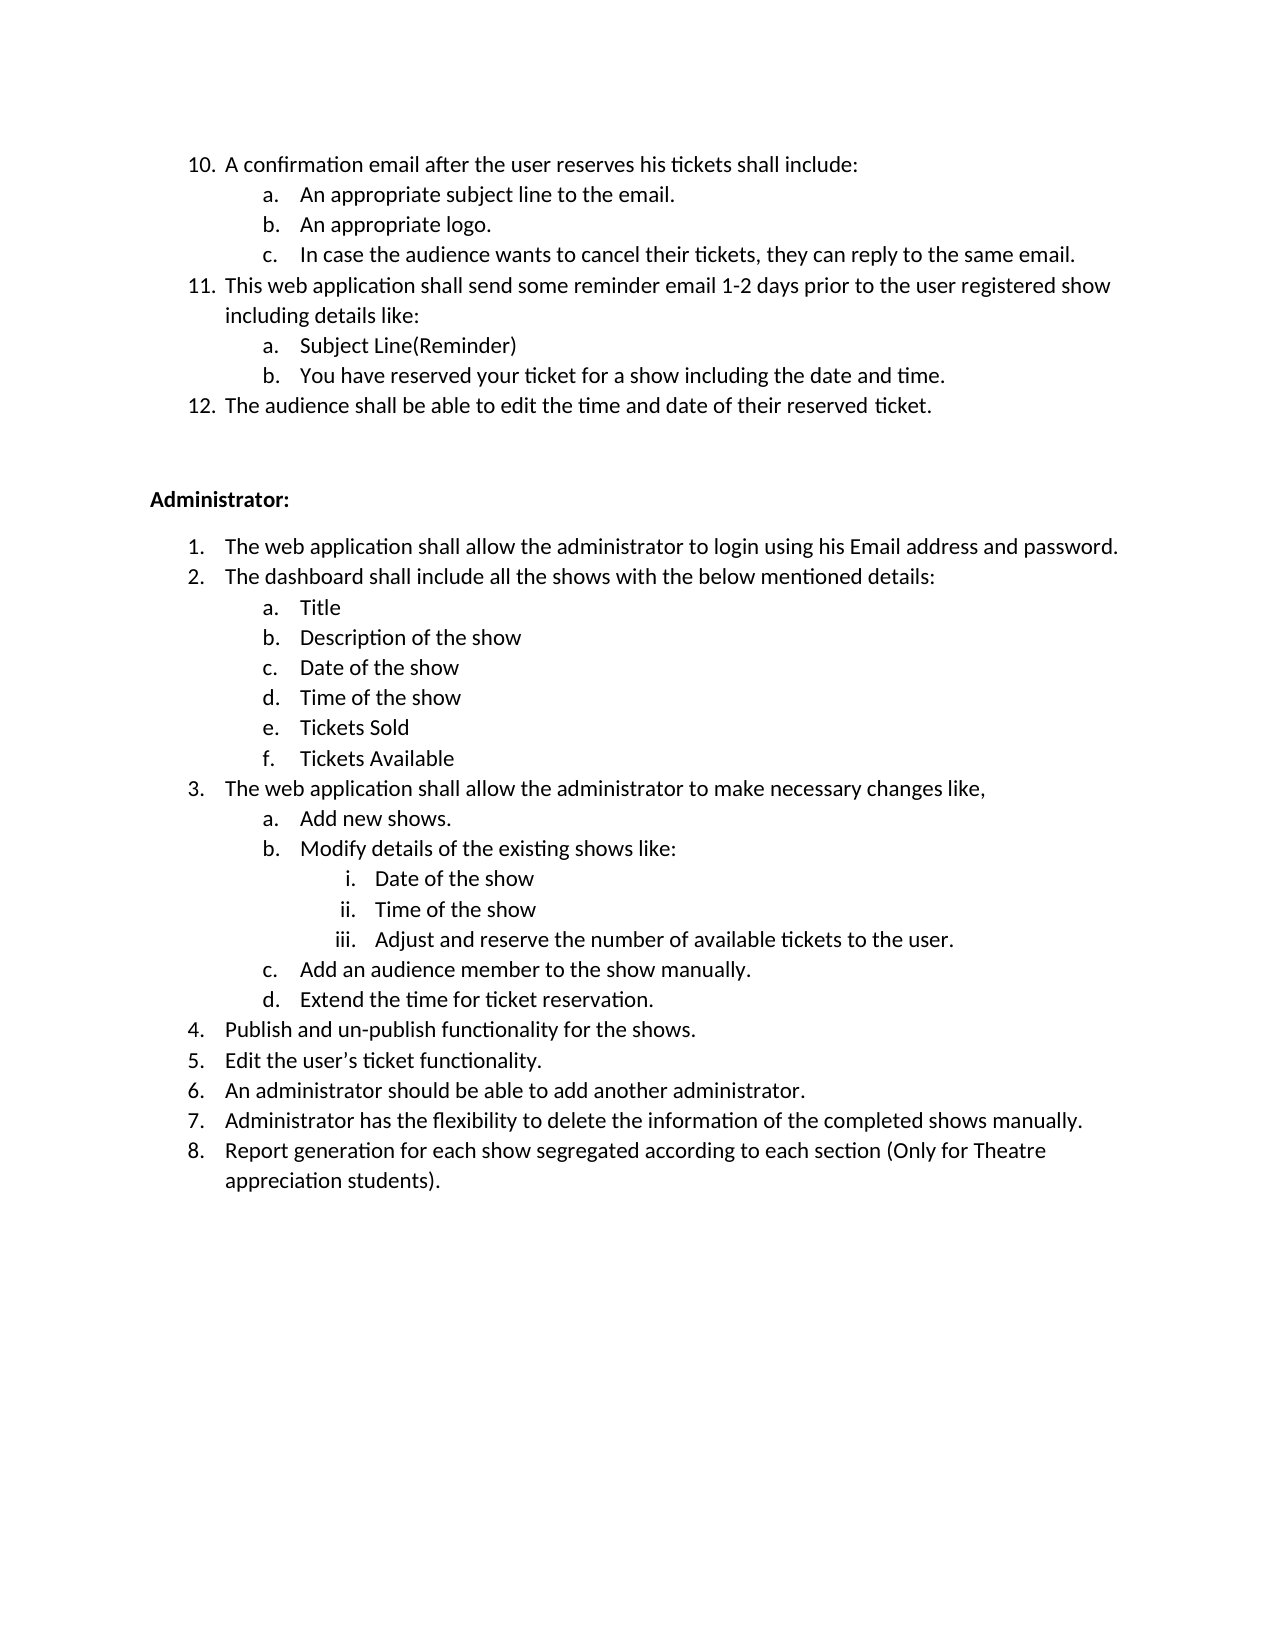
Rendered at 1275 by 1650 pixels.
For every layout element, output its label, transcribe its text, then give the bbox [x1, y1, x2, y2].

list Modify details of the existing shows like: [262, 834, 1125, 862]
list The web application shall allow the administrator to login using his Email address and password. [187, 532, 1125, 560]
list Adjust and reserve the number of available tickets to the user. [356, 925, 1125, 953]
list Description of the show [262, 623, 1125, 651]
list Date of the show [356, 864, 1125, 893]
list This web application shall send some reminder email 1-2 days prior to the user registered show including details like: [187, 271, 1125, 329]
list A confirmation email after the user reserves his tickets shall include: [187, 150, 1125, 178]
list You have reserved your ticket for a show including the date and time. [262, 361, 1125, 389]
list Tickets Available [262, 744, 1125, 772]
list Extend the time for ticket reservation. [262, 985, 1125, 1013]
list Edit the user’s ticket functionality. [187, 1046, 1125, 1074]
list The dashboard shall include all the shows with the below mentioned details: [187, 562, 1125, 591]
list An appropriate logo. [262, 210, 1125, 238]
list Report generation for each show segregated according to each section (Only for Theatre appreciation students). [187, 1136, 1125, 1195]
list Date of the show [262, 653, 1125, 681]
list The web application shall allow the administrator to make necessary changes like, [187, 774, 1125, 802]
list Administrator has the flexibility to delete the information of the completed shows manually. [187, 1106, 1125, 1134]
list Subject Line(Reminder) [262, 331, 1125, 359]
list An appropriate subject line to the email. [262, 180, 1125, 208]
list In case the audience wants to cancel their tickets, they can reply to the same email. [262, 241, 1125, 269]
list Publish and un-publish functionality for the shows. [187, 1016, 1125, 1044]
list Tickets Sold [262, 713, 1125, 742]
list The audience shall be able to edit the time and date of their reserved ticket. [187, 392, 1125, 420]
text Administrator: [150, 485, 1125, 513]
list Add new shows. [262, 804, 1125, 832]
list Time of the show [356, 895, 1125, 923]
list An administrator should be able to add another administrator. [187, 1076, 1125, 1104]
list Add an audience member to the show manually. [262, 955, 1125, 983]
list Title [262, 593, 1125, 621]
list Time of the show [262, 683, 1125, 711]
